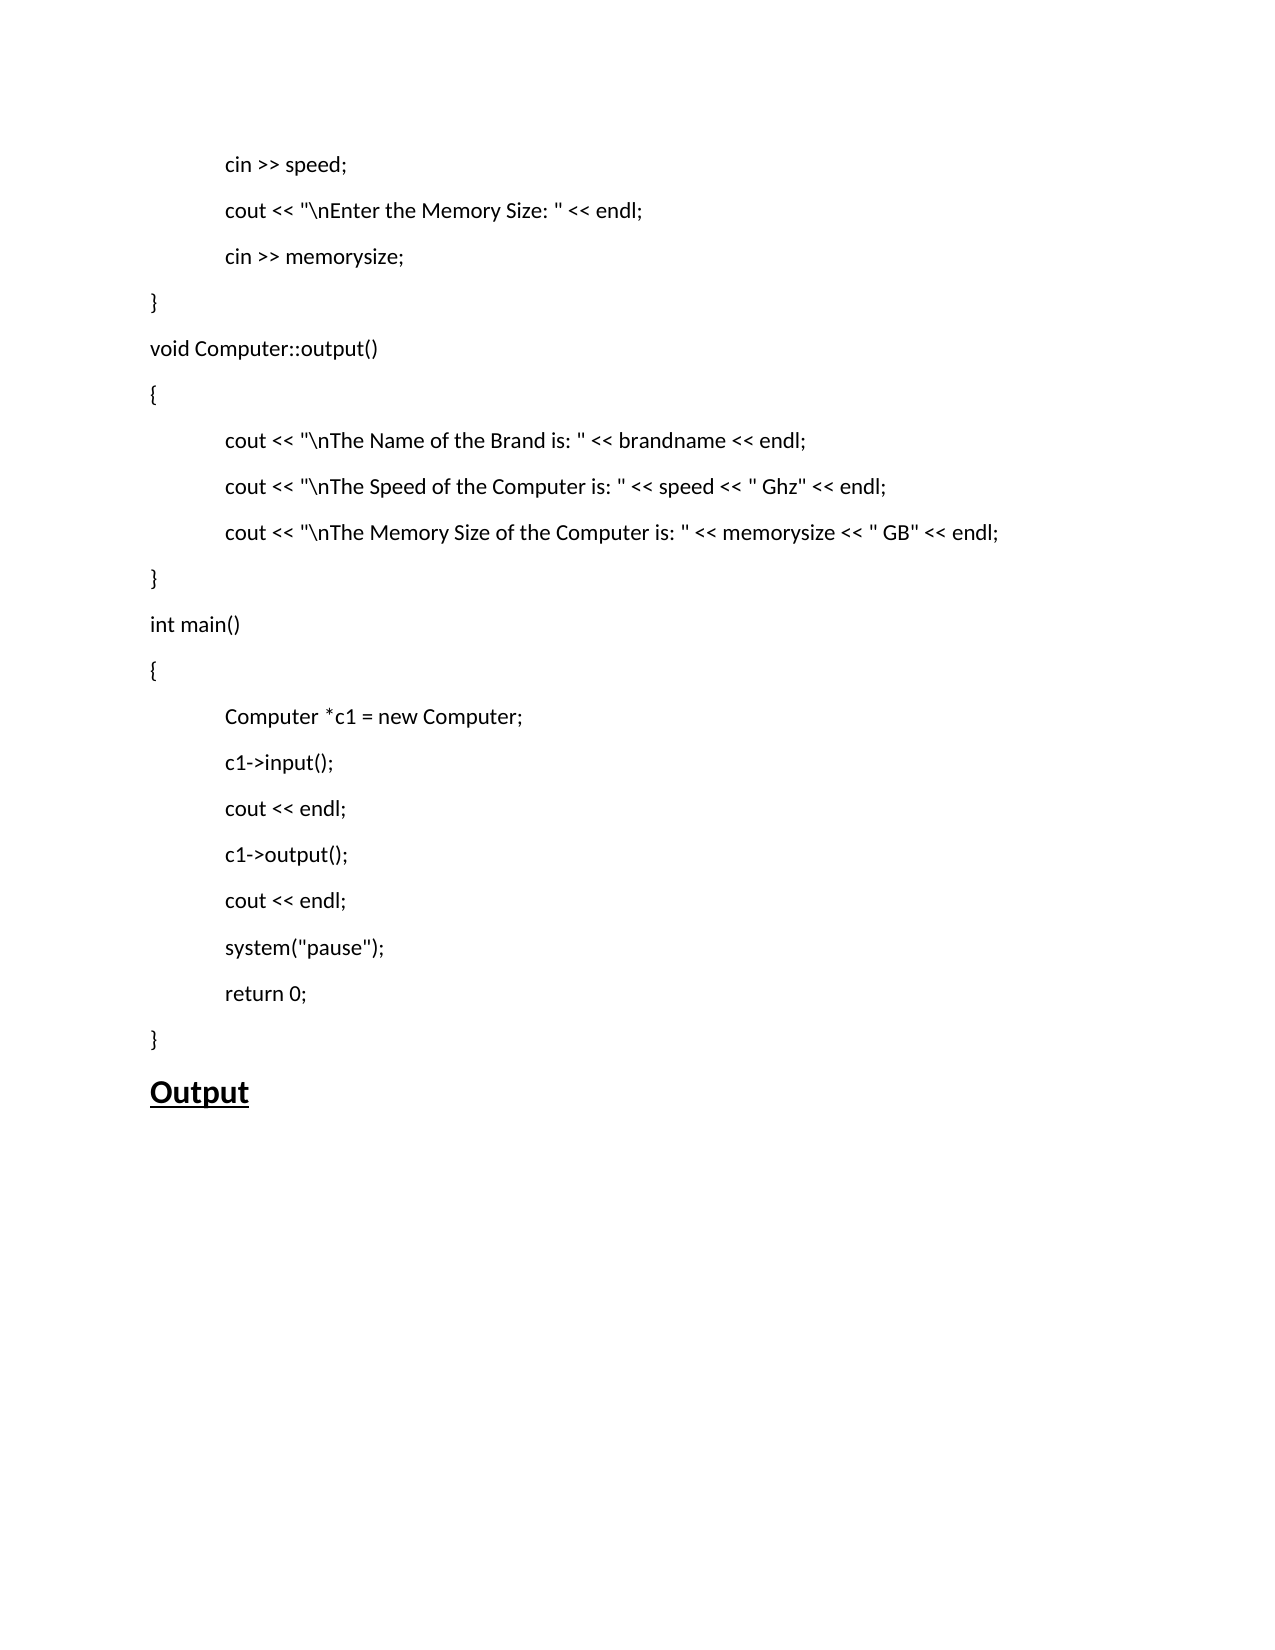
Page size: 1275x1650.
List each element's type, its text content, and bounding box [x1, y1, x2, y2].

text } [150, 1025, 1125, 1053]
text c1->output(); [150, 841, 1125, 869]
text { [150, 656, 1125, 684]
text { [150, 380, 1125, 408]
text cout << "\nThe Name of the Brand is: " << brandname << endl; [150, 426, 1125, 454]
text cout << "\nThe Speed of the Computer is: " << speed << " Ghz" << endl; [150, 472, 1125, 500]
text cout << "\nEnter the Memory Size: " << endl; [150, 196, 1125, 224]
text } [150, 288, 1125, 316]
text void Computer::output() [150, 334, 1125, 362]
text } [150, 564, 1125, 592]
text system("pause"); [150, 933, 1125, 961]
text return 0; [150, 979, 1125, 1007]
text Computer *c1 = new Computer; [150, 702, 1125, 731]
text Output [150, 1071, 1125, 1112]
text cin >> memorysize; [150, 242, 1125, 270]
text int main() [150, 610, 1125, 638]
text cout << "\nThe Memory Size of the Computer is: " << memorysize << " GB" << endl; [150, 518, 1125, 546]
text c1->input(); [150, 748, 1125, 777]
text cout << endl; [150, 887, 1125, 915]
text cin >> speed; [150, 150, 1125, 178]
text cout << endl; [150, 794, 1125, 823]
